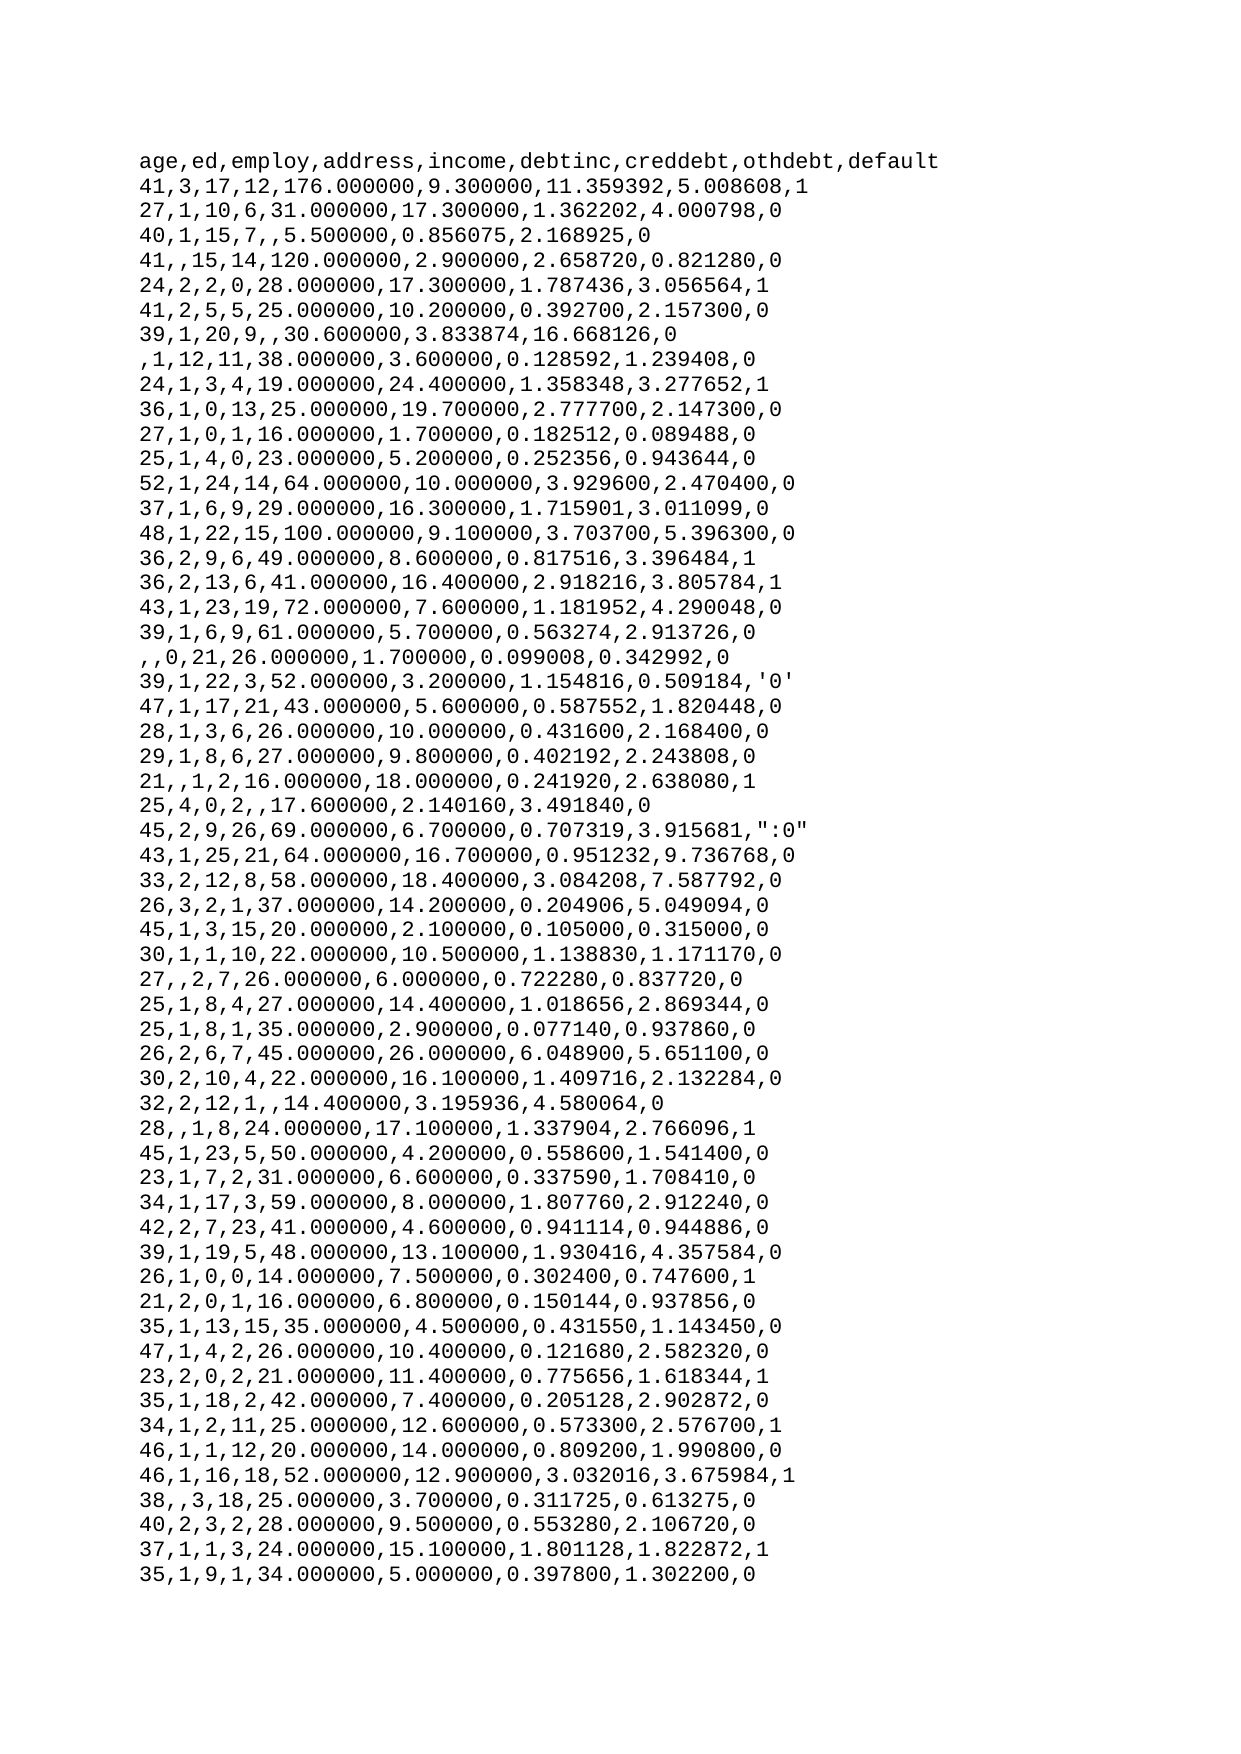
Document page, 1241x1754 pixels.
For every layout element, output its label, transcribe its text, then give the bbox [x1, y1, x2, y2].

text 27,1,0,1,16.000000,1.700000,0.182512,0.089488,0 [139, 423, 1101, 447]
text 26,1,0,0,14.000000,7.500000,0.302400,0.747600,1 [139, 1266, 1101, 1290]
text 47,1,17,21,43.000000,5.600000,0.587552,1.820448,0 [139, 695, 1101, 720]
text 23,1,7,2,31.000000,6.600000,0.337590,1.708410,0 [139, 1166, 1101, 1191]
text 30,1,1,10,22.000000,10.500000,1.138830,1.171170,0 [139, 943, 1101, 968]
text 21,2,0,1,16.000000,6.800000,0.150144,0.937856,0 [139, 1290, 1101, 1315]
text 24,1,3,4,19.000000,24.400000,1.358348,3.277652,1 [139, 373, 1101, 398]
text 48,1,22,15,100.000000,9.100000,3.703700,5.396300,0 [139, 522, 1101, 547]
text 39,1,6,9,61.000000,5.700000,0.563274,2.913726,0 [139, 621, 1101, 646]
text 43,1,25,21,64.000000,16.700000,0.951232,9.736768,0 [139, 844, 1101, 869]
text 43,1,23,19,72.000000,7.600000,1.181952,4.290048,0 [139, 596, 1101, 621]
text 27,,2,7,26.000000,6.000000,0.722280,0.837720,0 [139, 968, 1101, 993]
text 21,,1,2,16.000000,18.000000,0.241920,2.638080,1 [139, 770, 1101, 794]
text 39,1,19,5,48.000000,13.100000,1.930416,4.357584,0 [139, 1241, 1101, 1266]
text 25,1,4,0,23.000000,5.200000,0.252356,0.943644,0 [139, 447, 1101, 472]
text age,ed,employ,address,income,debtinc,creddebt,othdebt,default [139, 150, 1101, 175]
text 41,,15,14,120.000000,2.900000,2.658720,0.821280,0 [139, 249, 1101, 274]
text 25,1,8,4,27.000000,14.400000,1.018656,2.869344,0 [139, 993, 1101, 1018]
text 32,2,12,1,,14.400000,3.195936,4.580064,0 [139, 1092, 1101, 1117]
text 25,1,8,1,35.000000,2.900000,0.077140,0.937860,0 [139, 1018, 1101, 1042]
text 42,2,7,23,41.000000,4.600000,0.941114,0.944886,0 [139, 1216, 1101, 1241]
text 26,3,2,1,37.000000,14.200000,0.204906,5.049094,0 [139, 894, 1101, 918]
text 34,1,17,3,59.000000,8.000000,1.807760,2.912240,0 [139, 1191, 1101, 1216]
text 41,3,17,12,176.000000,9.300000,11.359392,5.008608,1 [139, 175, 1101, 199]
text 35,1,9,1,34.000000,5.000000,0.397800,1.302200,0 [139, 1563, 1101, 1588]
text 46,1,1,12,20.000000,14.000000,0.809200,1.990800,0 [139, 1439, 1101, 1464]
text 28,1,3,6,26.000000,10.000000,0.431600,2.168400,0 [139, 720, 1101, 745]
text 45,1,23,5,50.000000,4.200000,0.558600,1.541400,0 [139, 1142, 1101, 1166]
text 45,1,3,15,20.000000,2.100000,0.105000,0.315000,0 [139, 918, 1101, 943]
text 39,1,20,9,,30.600000,3.833874,16.668126,0 [139, 323, 1101, 348]
text 37,1,6,9,29.000000,16.300000,1.715901,3.011099,0 [139, 497, 1101, 522]
text 45,2,9,26,69.000000,6.700000,0.707319,3.915681,":0" [139, 819, 1101, 844]
text ,,0,21,26.000000,1.700000,0.099008,0.342992,0 [139, 646, 1101, 671]
text 26,2,6,7,45.000000,26.000000,6.048900,5.651100,0 [139, 1042, 1101, 1067]
text 34,1,2,11,25.000000,12.600000,0.573300,2.576700,1 [139, 1414, 1101, 1439]
text 36,1,0,13,25.000000,19.700000,2.777700,2.147300,0 [139, 398, 1101, 423]
text 25,4,0,2,,17.600000,2.140160,3.491840,0 [139, 794, 1101, 819]
text 40,1,15,7,,5.500000,0.856075,2.168925,0 [139, 224, 1101, 249]
text ,1,12,11,38.000000,3.600000,0.128592,1.239408,0 [139, 348, 1101, 373]
text 30,2,10,4,22.000000,16.100000,1.409716,2.132284,0 [139, 1067, 1101, 1092]
text 29,1,8,6,27.000000,9.800000,0.402192,2.243808,0 [139, 745, 1101, 770]
text 35,1,13,15,35.000000,4.500000,0.431550,1.143450,0 [139, 1315, 1101, 1340]
text 27,1,10,6,31.000000,17.300000,1.362202,4.000798,0 [139, 199, 1101, 224]
text 38,,3,18,25.000000,3.700000,0.311725,0.613275,0 [139, 1489, 1101, 1513]
text 46,1,16,18,52.000000,12.900000,3.032016,3.675984,1 [139, 1464, 1101, 1489]
text 40,2,3,2,28.000000,9.500000,0.553280,2.106720,0 [139, 1513, 1101, 1538]
text 36,2,9,6,49.000000,8.600000,0.817516,3.396484,1 [139, 547, 1101, 571]
text 33,2,12,8,58.000000,18.400000,3.084208,7.587792,0 [139, 869, 1101, 894]
text 37,1,1,3,24.000000,15.100000,1.801128,1.822872,1 [139, 1538, 1101, 1563]
text 36,2,13,6,41.000000,16.400000,2.918216,3.805784,1 [139, 571, 1101, 596]
text 24,2,2,0,28.000000,17.300000,1.787436,3.056564,1 [139, 274, 1101, 299]
text 39,1,22,3,52.000000,3.200000,1.154816,0.509184,'0' [139, 671, 1101, 695]
text 47,1,4,2,26.000000,10.400000,0.121680,2.582320,0 [139, 1340, 1101, 1365]
text 28,,1,8,24.000000,17.100000,1.337904,2.766096,1 [139, 1117, 1101, 1142]
text 23,2,0,2,21.000000,11.400000,0.775656,1.618344,1 [139, 1365, 1101, 1389]
text 52,1,24,14,64.000000,10.000000,3.929600,2.470400,0 [139, 472, 1101, 497]
text 35,1,18,2,42.000000,7.400000,0.205128,2.902872,0 [139, 1389, 1101, 1414]
text 41,2,5,5,25.000000,10.200000,0.392700,2.157300,0 [139, 299, 1101, 323]
